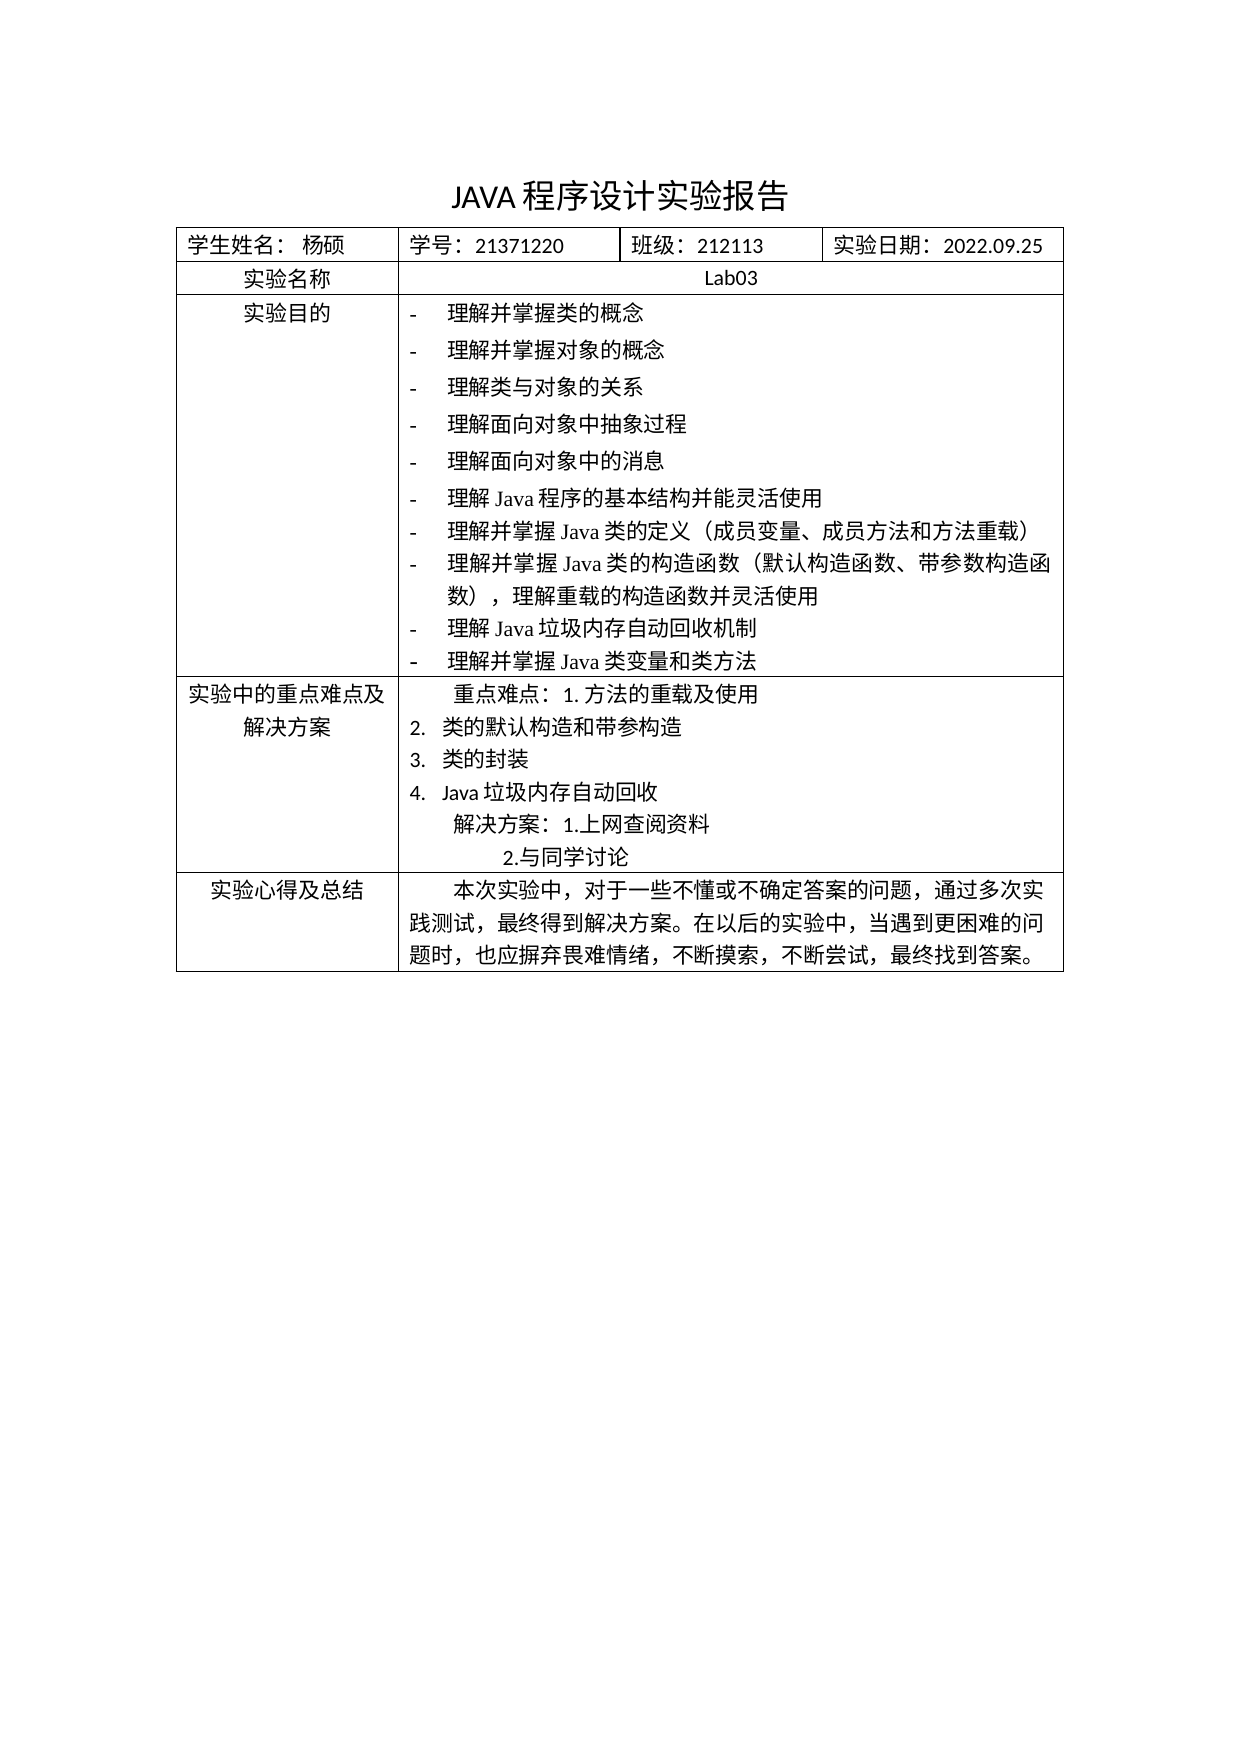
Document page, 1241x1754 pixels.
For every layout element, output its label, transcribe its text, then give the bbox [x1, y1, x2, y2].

table_cell Lab03 [399, 262, 1063, 294]
text JAVA程序设计实验报告 [187, 162, 1053, 227]
table_cell 理解并掌握类的概念 理解并掌握对象的概念 理解类与对象的关系 理解面向对象中抽象过程 理解面向对象中的消息 理解Java程序的基本结构并能灵活使用 理解并掌握Java类的定义（成员变量、成员方法和方法重载） 理解并掌握Java类的构造函数（默认构造函数、带参数构造函数），理解重载的构造函数并灵活使用 理解Java垃圾内存自动回收机制 理解并掌握Java类变量和类方法 [399, 295, 1063, 676]
table_cell 重点难点：1. 方法的重载及使用 类的默认构造和带参构造 类的封装 Java垃圾内存自动回收 解决方案：1.上网查阅资料 2.与同学讨论 [399, 677, 1063, 872]
table_cell 实验心得及总结 [177, 873, 398, 971]
table_cell 实验名称 [177, 262, 398, 294]
table_cell 本次实验中，对于一些不懂或不确定答案的问题，通过多次实践测试，最终得到解决方案。在以后的实验中，当遇到更困难的问题时，也应摒弃畏难情绪，不断摸索，不断尝试，最终找到答案。 [399, 873, 1063, 971]
table_header 学生姓名： 杨硕 [177, 228, 398, 261]
table_cell 实验目的 [177, 295, 398, 676]
table_cell 实验中的重点难点及解决方案 [177, 677, 398, 872]
table_header 班级：212113 [621, 228, 822, 261]
table_header 学号：21371220 [399, 228, 619, 261]
table_header 实验日期：2022.09.25 [823, 228, 1063, 261]
